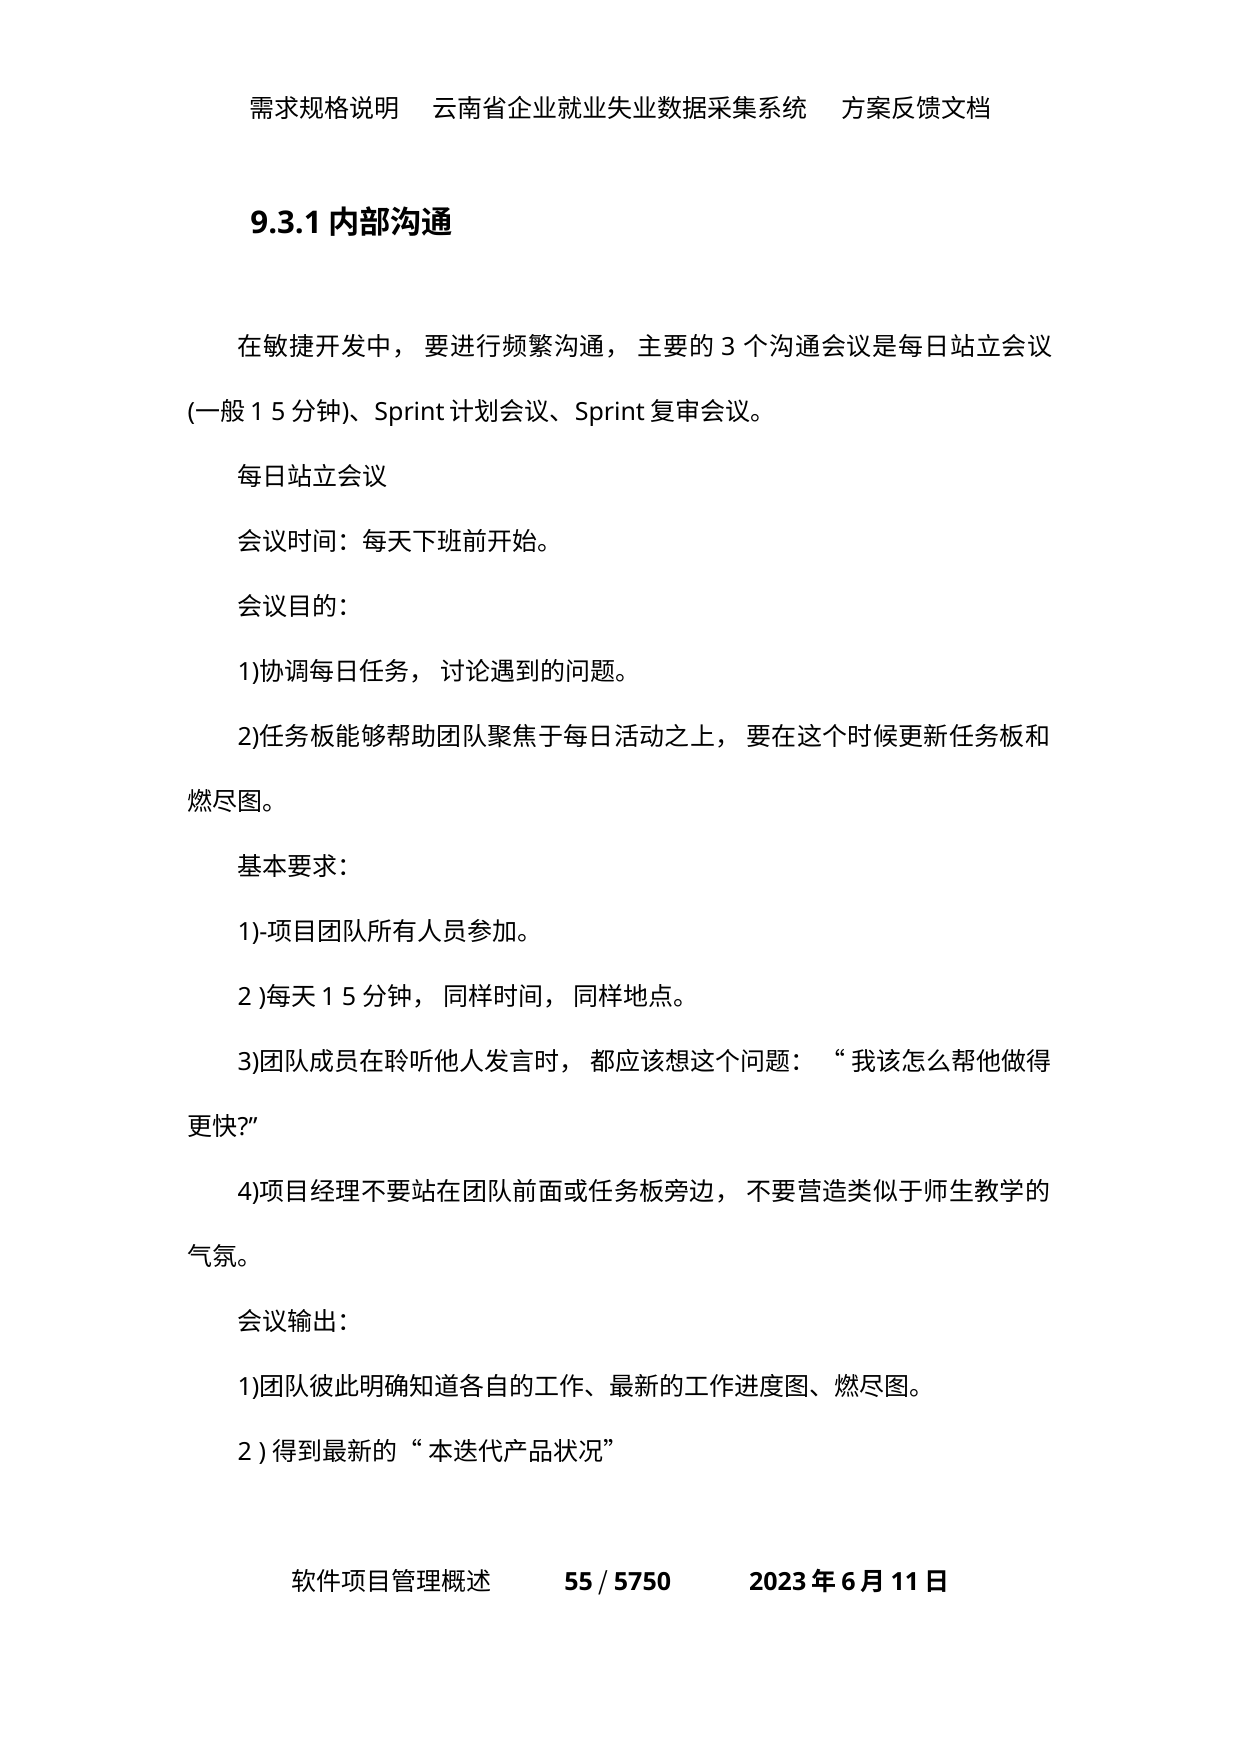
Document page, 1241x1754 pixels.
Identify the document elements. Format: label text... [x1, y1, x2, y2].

text 会议输出： [187, 1287, 1053, 1352]
text 会议目的： [187, 572, 1053, 637]
text 2 ) 得到最新的“ 本迭代产品状况” [187, 1417, 1053, 1482]
subtitle 9.3.1内部沟通 [187, 187, 1053, 252]
text 2)任务板能够帮助团队聚焦于每日活动之上， 要在这个时候更新任务板和燃尽图。 [187, 702, 1053, 832]
text 1)-项目团队所有人员参加。 [187, 897, 1053, 962]
text 会议时间：每天下班前开始。 [187, 507, 1053, 572]
text 2 )每天1 5 分钟， 同样时间， 同样地点。 [187, 962, 1053, 1027]
text 1)协调每日任务， 讨论遇到的问题。 [187, 637, 1053, 702]
text 4)项目经理不要站在团队前面或任务板旁边， 不要营造类似于师生教学的气氛。 [187, 1157, 1053, 1287]
text 每日站立会议 [187, 442, 1053, 507]
text 1)团队彼此明确知道各自的工作、最新的工作进度图、燃尽图。 [187, 1352, 1053, 1417]
text 基本要求： [187, 832, 1053, 897]
text 在敏捷开发中， 要进行频繁沟通， 主要的3 个沟通会议是每日站立会议(一般1 5 分钟)、Sprint计划会议、Sprint复审会议。 [187, 312, 1053, 442]
text 3)团队成员在聆听他人发言时， 都应该想这个问题： “ 我该怎么帮他做得更快?” [187, 1027, 1053, 1157]
